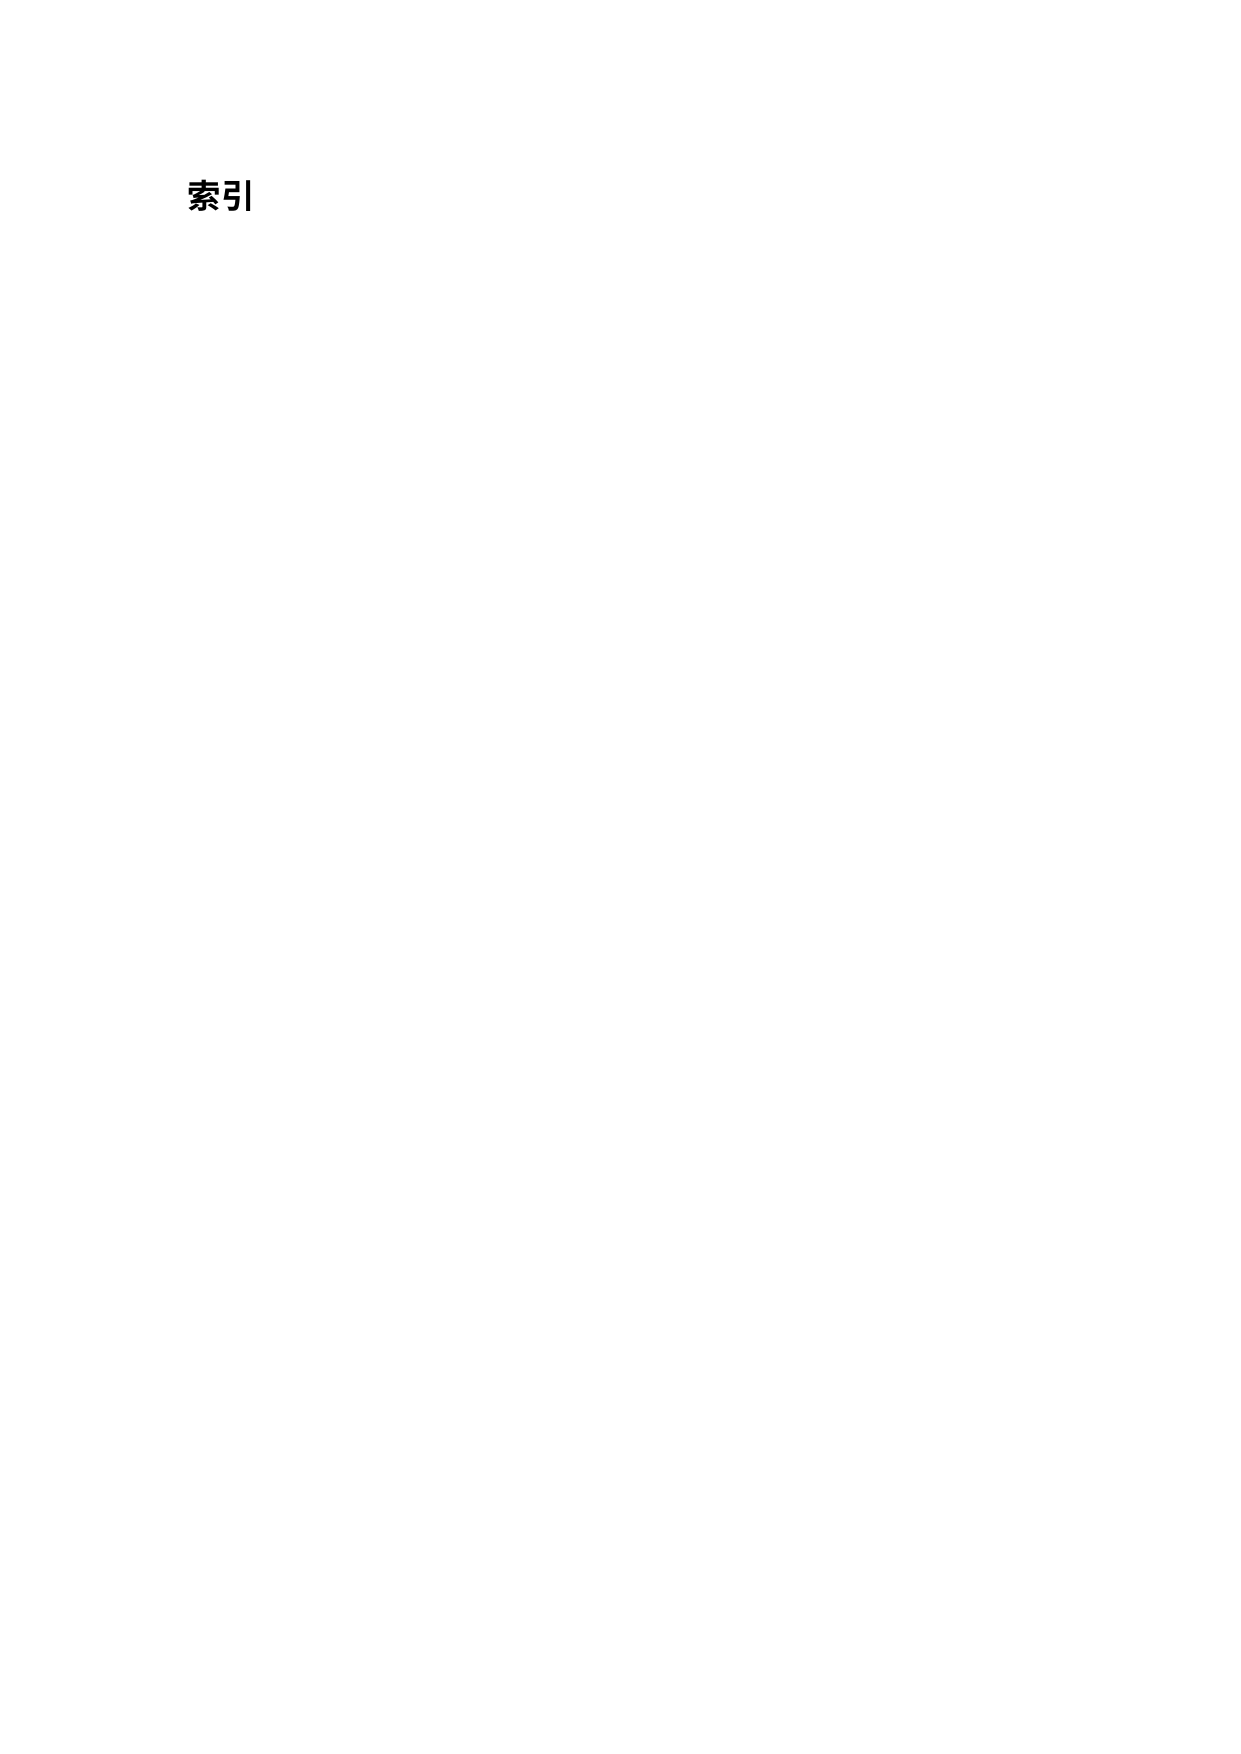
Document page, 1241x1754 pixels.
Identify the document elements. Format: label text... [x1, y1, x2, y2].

subtitle 索引 [187, 162, 1053, 227]
